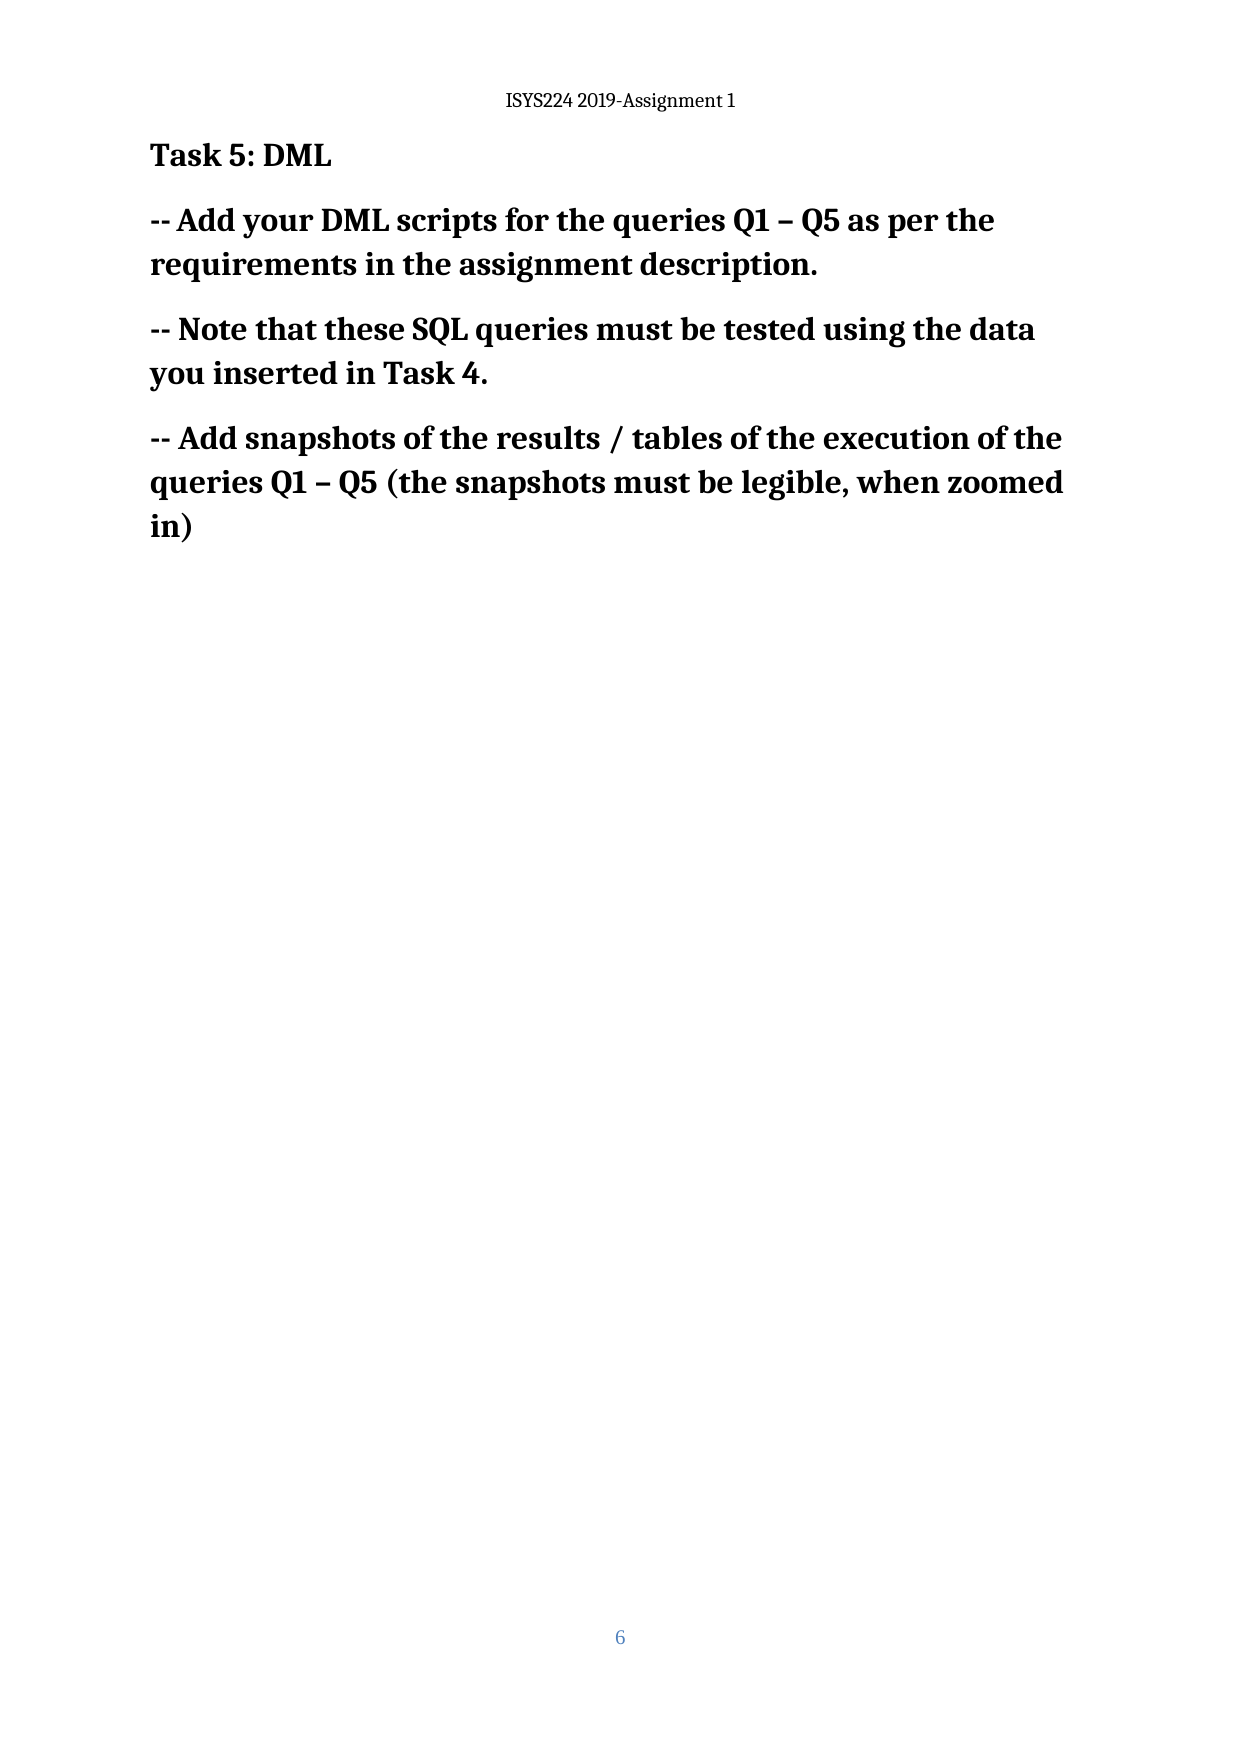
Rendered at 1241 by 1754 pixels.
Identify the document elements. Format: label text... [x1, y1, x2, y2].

text -- Add your DML scripts for the queries Q1 – Q5 as per the requirements in the assignment description. [150, 202, 1090, 284]
text Task 5: DML [150, 137, 1090, 175]
text -- Note that these SQL queries must be tested using the data you inserted in Task 4. [150, 311, 1090, 393]
text -- Add snapshots of the results / tables of the execution of the queries Q1 – Q5 (the snapshots must be legible, when zoomed in) [150, 420, 1090, 546]
